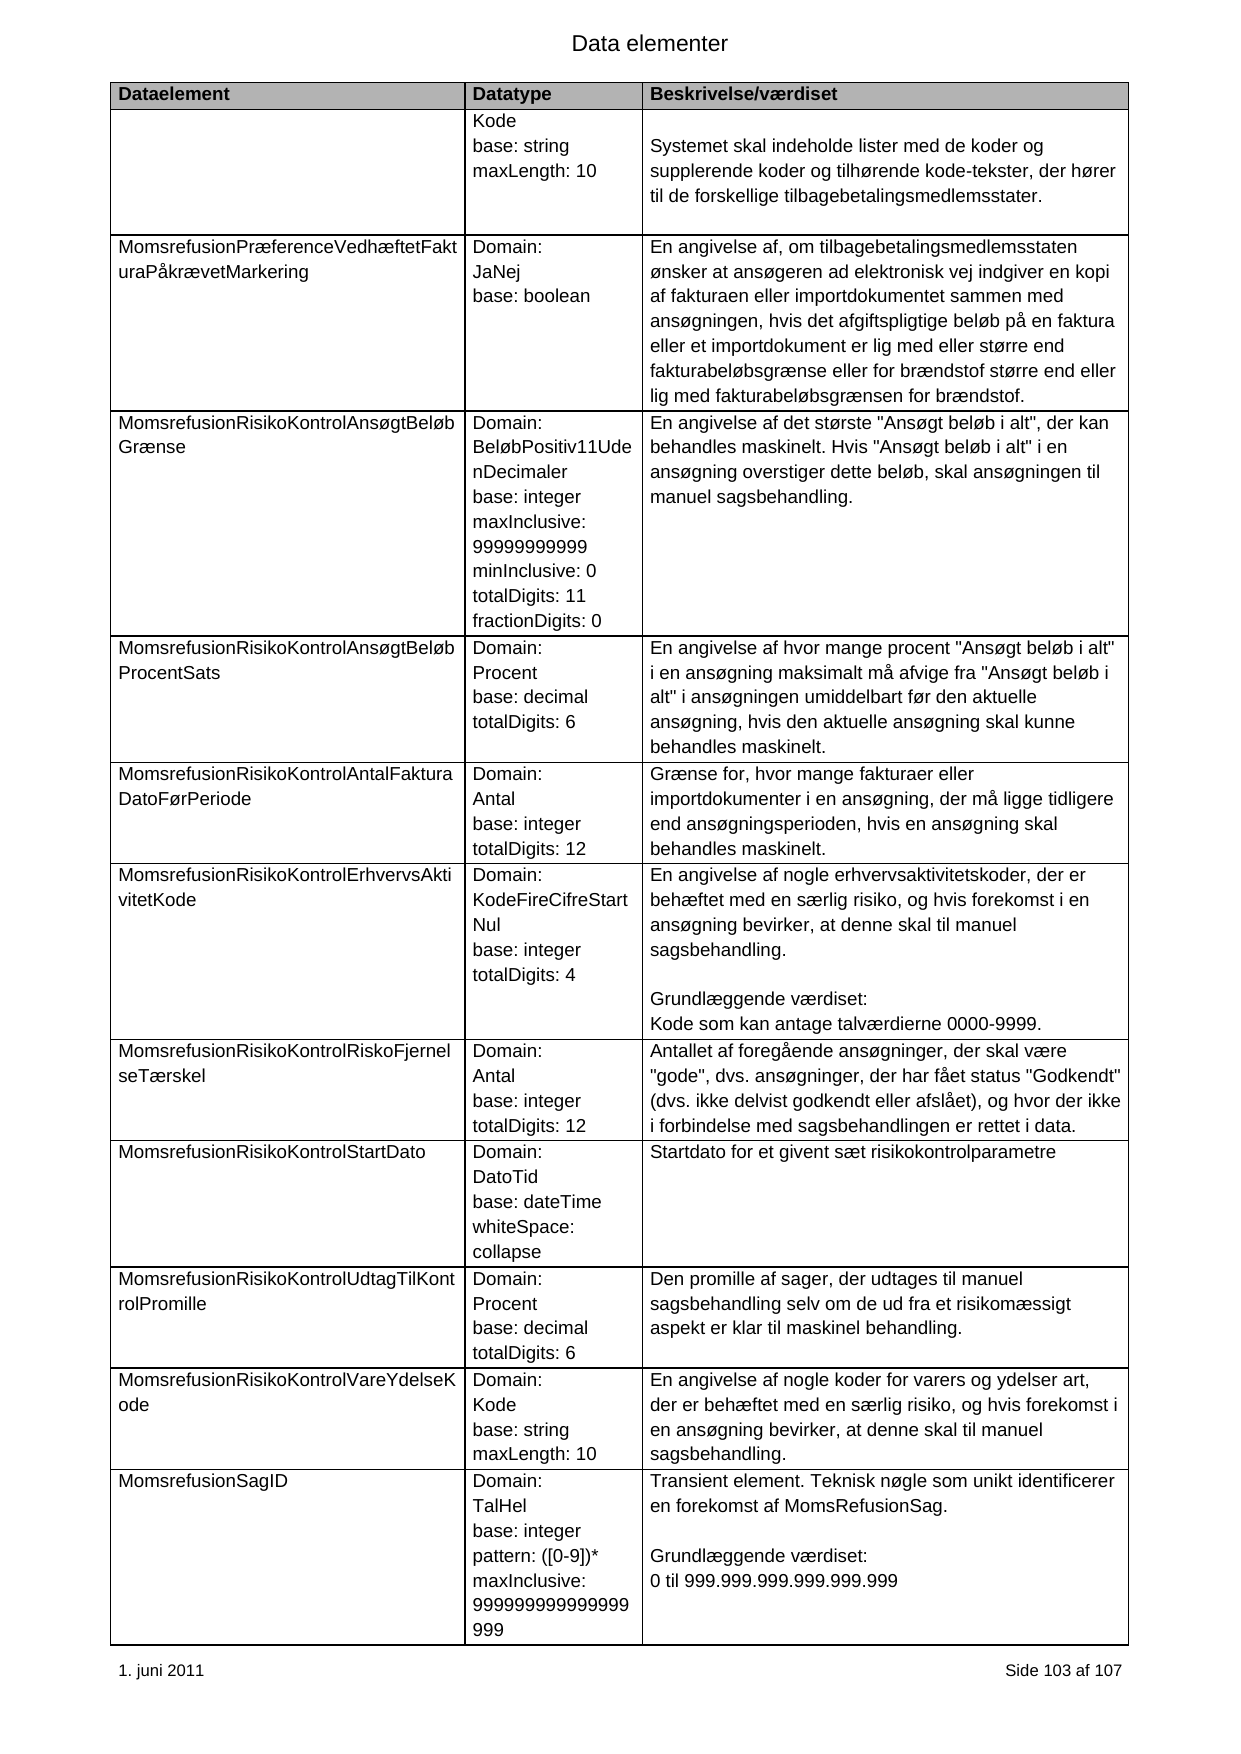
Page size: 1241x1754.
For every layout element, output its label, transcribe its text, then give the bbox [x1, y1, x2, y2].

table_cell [466, 1470, 642, 1644]
table_cell MomsrefusionPræferenceVedhæftetFakturaPåkrævetMarkering [111, 236, 464, 410]
table_cell MomsrefusionRisikoKontrolStartDato [111, 1141, 464, 1266]
table_cell Domain: Kode base: string maxLength: 10 [466, 1369, 642, 1469]
table_cell Startdato for et givent sæt risikokontrolparametre [643, 1141, 1128, 1266]
table_cell Domain: Procent base: decimal totalDigits: 6 [466, 637, 642, 761]
table_cell En angivelse af, om tilbagebetalingsmedlemsstaten ønsker at ansøgeren ad elektronisk vej indgiver en kopi af fakturaen eller importdokumentet sammen med ansøgningen, hvis det afgiftspligtige beløb på en faktura eller et importdokument er lig med eller større end fakturabeløbsgrænse eller for brændstof større end eller lig med fakturabeløbsgrænsen for brændstof. [643, 236, 1128, 410]
table_cell Domain: KodeFireCifreStartNul base: integer totalDigits: 4 [466, 864, 642, 1038]
table_cell Domain: BeløbPositiv11UdenDecimaler base: integer maxInclusive: 99999999999 minInclusive: 0 totalDigits: 11 fractionDigits: 0 [466, 412, 642, 635]
table_cell MomsrefusionRisikoKontrolAntalFakturaDatoFørPeriode [111, 763, 464, 863]
table_cell MomsrefusionRisikoKontrolAnsøgtBeløbGrænse [111, 412, 464, 635]
table_header Dataelement [111, 83, 464, 109]
table_cell MomsrefusionRisikoKontrolAnsøgtBeløbProcentSats [111, 637, 464, 761]
table_cell Grænse for, hvor mange fakturaer eller importdokumenter i en ansøgning, der må ligge tidligere end ansøgningsperioden, hvis en ansøgning skal behandles maskinelt. [643, 763, 1128, 863]
table_cell MomsrefusionRisikoKontrolUdtagTilKontrolPromille [111, 1268, 464, 1367]
table_cell Domain: Procent base: decimal totalDigits: 6 [466, 1268, 642, 1367]
table_cell En angivelse af det største "Ansøgt beløb i alt", der kan behandles maskinelt. Hvis "Ansøgt beløb i alt" i en ansøgning overstiger dette beløb, skal ansøgningen til manuel sagsbehandling. [643, 412, 1128, 635]
table_cell Domain: JaNej base: boolean [466, 236, 642, 410]
table_cell MomsrefusionRisikoKontrolVareYdelseKode [111, 1369, 464, 1469]
table_cell En angivelse af hvor mange procent "Ansøgt beløb i alt" i en ansøgning maksimalt må afvige fra "Ansøgt beløb i alt" i ansøgningen umiddelbart før den aktuelle ansøgning, hvis den aktuelle ansøgning skal kunne behandles maskinelt. [643, 637, 1128, 761]
table_cell Domain: Antal base: integer totalDigits: 12 [466, 1040, 642, 1140]
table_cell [111, 110, 464, 234]
table_cell MomsrefusionRisikoKontrolErhvervsAktivitetKode [111, 864, 464, 1038]
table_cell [466, 110, 642, 234]
table_header Beskrivelse/værdiset [643, 83, 1128, 109]
table_cell Domain: DatoTid base: dateTime whiteSpace: collapse [466, 1141, 642, 1266]
table_cell Den promille af sager, der udtages til manuel sagsbehandling selv om de ud fra et risikomæssigt aspekt er klar til maskinel behandling. [643, 1268, 1128, 1367]
table_cell En angivelse af nogle koder for varers og ydelser art, der er behæftet med en særlig risiko, og hvis forekomst i en ansøgning bevirker, at denne skal til manuel sagsbehandling. [643, 1369, 1128, 1469]
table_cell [643, 1470, 1128, 1644]
table_cell MomsrefusionRisikoKontrolRiskoFjernelseTærskel [111, 1040, 464, 1140]
table_cell Antallet af foregående ansøgninger, der skal være "gode", dvs. ansøgninger, der har fået status "Godkendt" (dvs. ikke delvist godkendt eller afslået), og hvor der ikke i forbindelse med sagsbehandlingen er rettet i data. [643, 1040, 1128, 1140]
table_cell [643, 110, 1128, 234]
table_header Datatype [466, 83, 642, 109]
table_cell MomsrefusionSagID [111, 1470, 464, 1644]
table_cell En angivelse af nogle erhvervsaktivitetskoder, der er behæftet med en særlig risiko, og hvis forekomst i en ansøgning bevirker, at denne skal til manuel sagsbehandling. Grundlæggende værdiset: Kode som kan antage talværdierne 0000-9999. [643, 864, 1128, 1038]
table_cell Domain: Antal base: integer totalDigits: 12 [466, 763, 642, 863]
